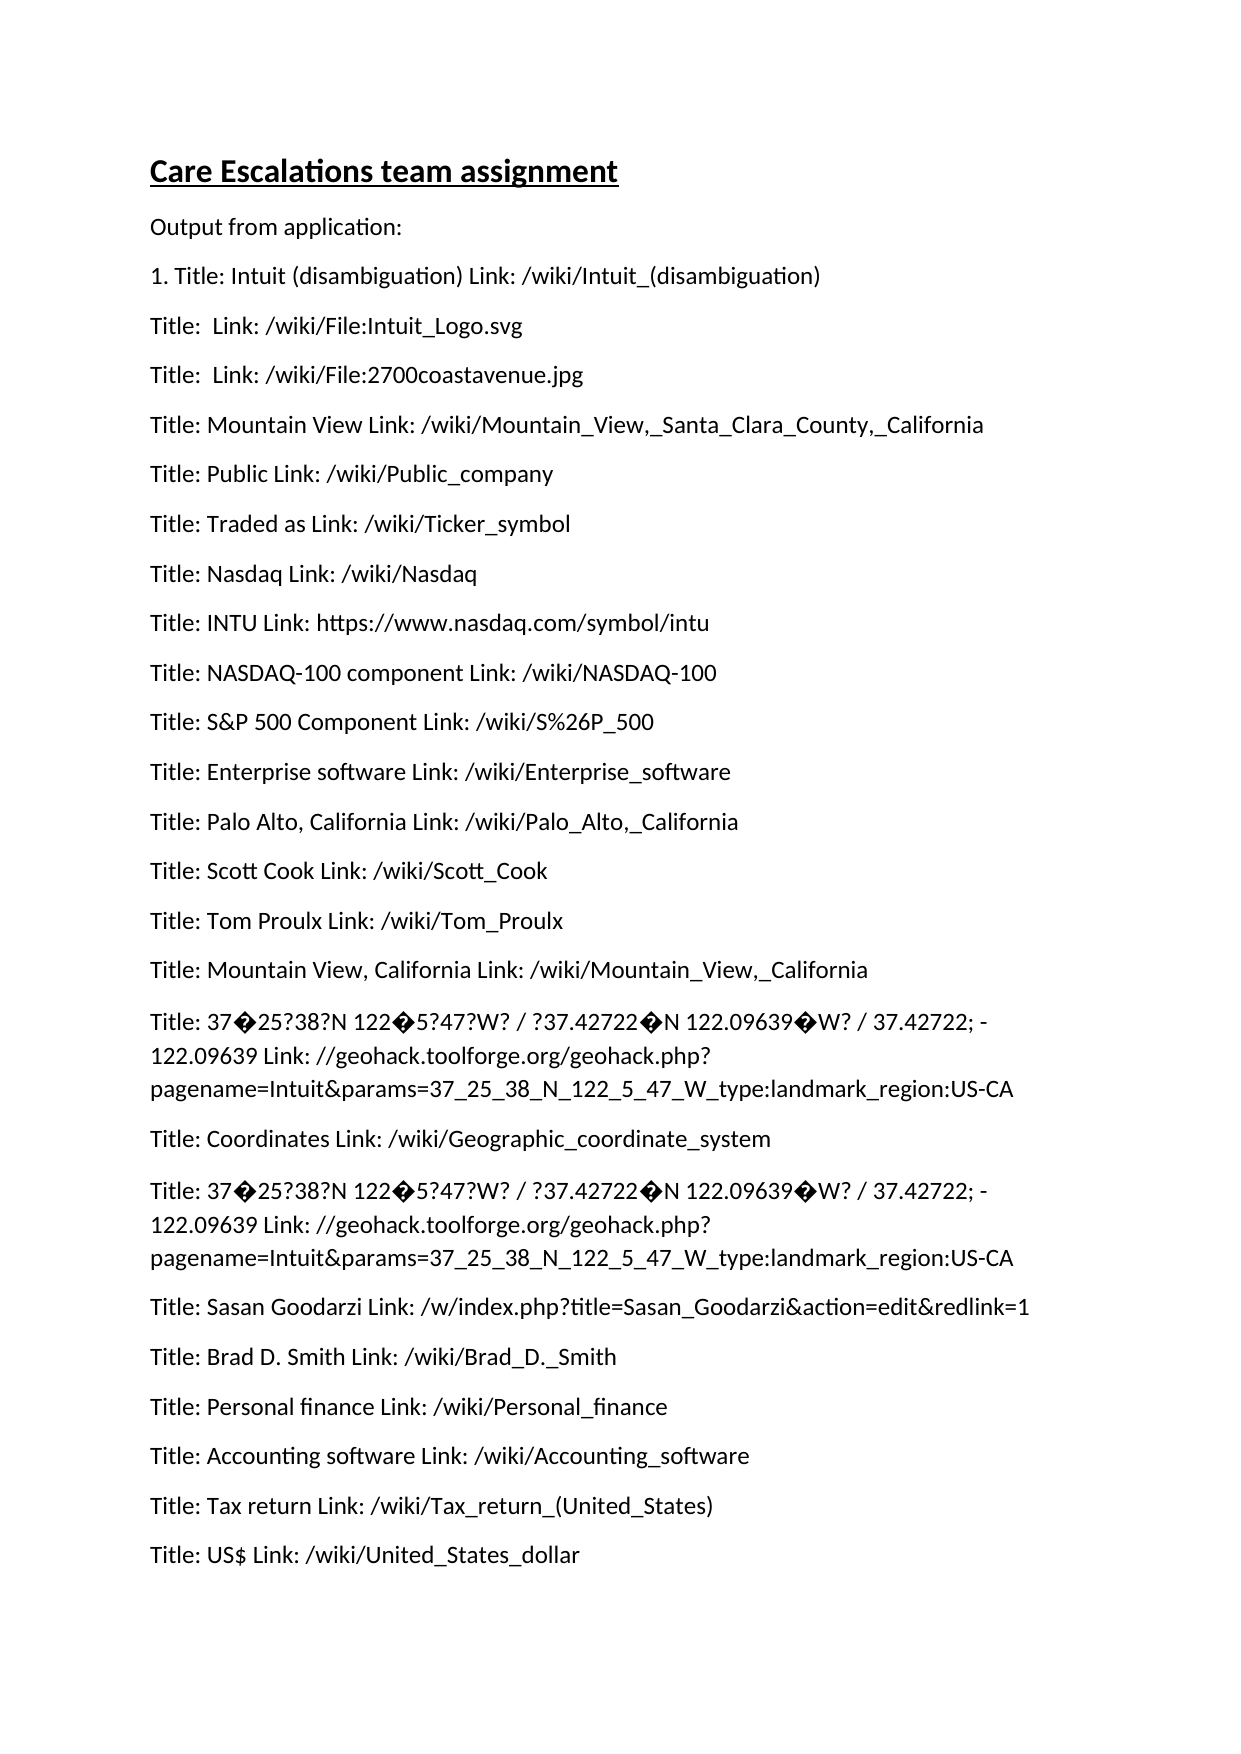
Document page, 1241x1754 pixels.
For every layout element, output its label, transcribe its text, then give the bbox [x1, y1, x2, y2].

text Title: US$ Link: /wiki/United_States_dollar [150, 1539, 1090, 1570]
text Title: Tom Proulx Link: /wiki/Tom_Proulx [150, 905, 1090, 935]
text Output from application: [150, 211, 1090, 241]
text Title: Personal finance Link: /wiki/Personal_finance [150, 1391, 1090, 1421]
text 1. Title: Intuit (disambiguation) Link: /wiki/Intuit_(disambiguation) [150, 260, 1090, 291]
text Title: Sasan Goodarzi Link: /w/index.php?title=Sasan_Goodarzi&action=edit&redlink=1 [150, 1291, 1090, 1322]
text Title: 37�25?38?N 122�5?47?W? / ?37.42722�N 122.09639�W? / 37.42722; -122.09639 Link: //geohack.toolforge.org/geohack.php?pagename=Intuit&params=37_25_38_N_122_5_47_W_type:landmark_region:US-CA [150, 1172, 1090, 1272]
text Title: Nasdaq Link: /wiki/Nasdaq [150, 558, 1090, 588]
text Title: Public Link: /wiki/Public_company [150, 458, 1090, 489]
text Title: Brad D. Smith Link: /wiki/Brad_D._Smith [150, 1341, 1090, 1372]
text Title: Accounting software Link: /wiki/Accounting_software [150, 1440, 1090, 1471]
text Title: Mountain View, California Link: /wiki/Mountain_View,_California [150, 954, 1090, 985]
text Title: Link: /wiki/File:Intuit_Logo.svg [150, 310, 1090, 340]
text Title: S&P 500 Component Link: /wiki/S%26P_500 [150, 706, 1090, 737]
text Title: Coordinates Link: /wiki/Geographic_coordinate_system [150, 1123, 1090, 1153]
text Title: INTU Link: https://www.nasdaq.com/symbol/intu [150, 607, 1090, 638]
text Title: Palo Alto, California Link: /wiki/Palo_Alto,_California [150, 806, 1090, 836]
text Care Escalations team assignment [150, 150, 1090, 191]
text Title: Tax return Link: /wiki/Tax_return_(United_States) [150, 1490, 1090, 1520]
text Title: Link: /wiki/File:2700coastavenue.jpg [150, 359, 1090, 390]
text Title: Scott Cook Link: /wiki/Scott_Cook [150, 855, 1090, 886]
text Title: Traded as Link: /wiki/Ticker_symbol [150, 508, 1090, 539]
text Title: Enterprise software Link: /wiki/Enterprise_software [150, 756, 1090, 787]
text Title: 37�25?38?N 122�5?47?W? / ?37.42722�N 122.09639�W? / 37.42722; -122.09639 Link: //geohack.toolforge.org/geohack.php?pagename=Intuit&params=37_25_38_N_122_5_47_W_type:landmark_region:US-CA [150, 1004, 1090, 1104]
text Title: NASDAQ-100 component Link: /wiki/NASDAQ-100 [150, 657, 1090, 687]
text Title: Mountain View Link: /wiki/Mountain_View,_Santa_Clara_County,_California [150, 409, 1090, 439]
